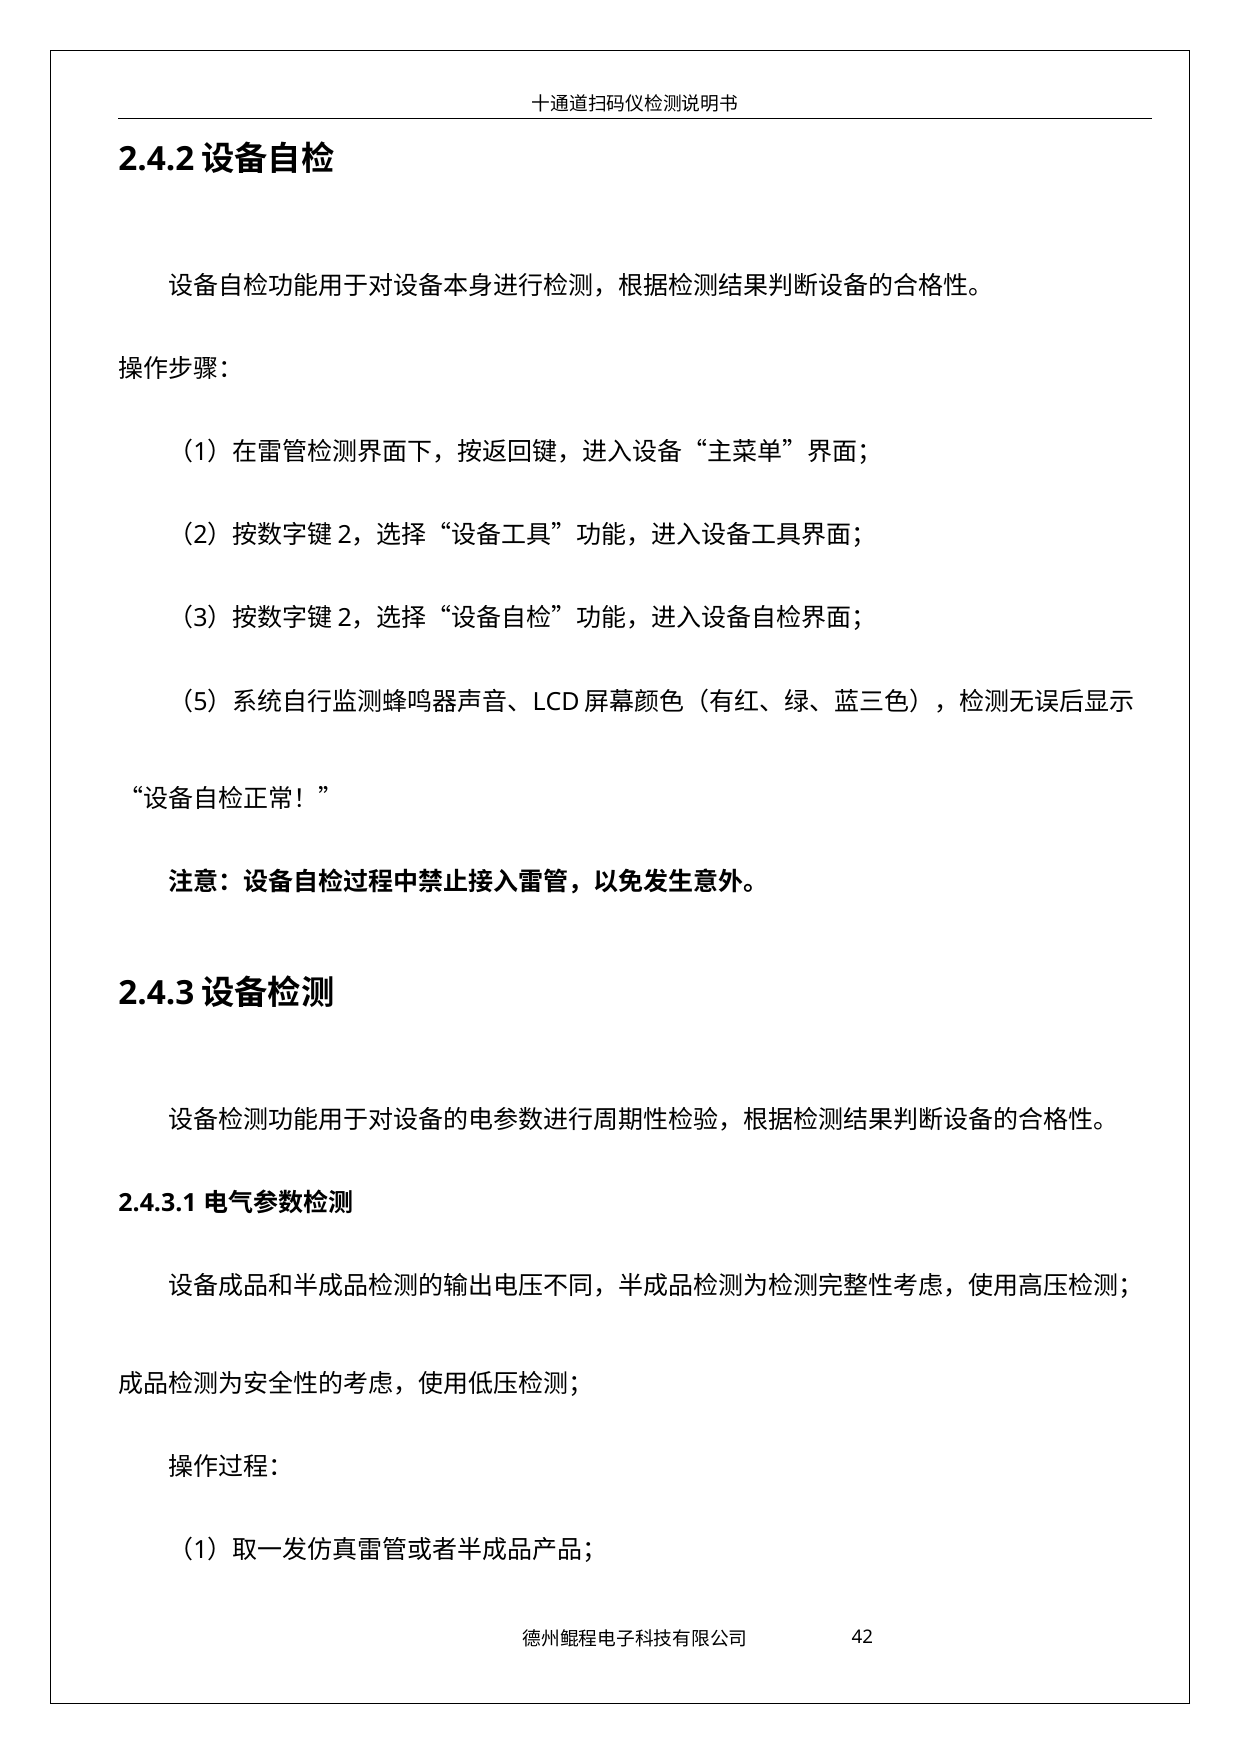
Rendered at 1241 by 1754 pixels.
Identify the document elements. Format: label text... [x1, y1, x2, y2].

subtitle 2.4.3设备检测 [118, 957, 1152, 1022]
text 设备自检功能用于对设备本身进行检测，根据检测结果判断设备的合格性。 [118, 251, 1152, 316]
list 按数字键2，选择“设备工具”功能，进入设备工具界面； [118, 500, 1152, 565]
text 操作步骤： [118, 334, 1152, 399]
list 在雷管检测界面下，按返回键，进入设备“主菜单”界面； [118, 417, 1152, 482]
subtitle 2.4.3.1 电气参数检测 [118, 1168, 1152, 1233]
list 系统自行监测蜂鸣器声音、LCD屏幕颜色（有红、绿、蓝三色），检测无误后显示“设备自检正常！” [118, 667, 1152, 829]
list 按数字键2，选择“设备自检”功能，进入设备自检界面； [118, 583, 1152, 648]
subtitle 2.4.2设备自检 [118, 124, 1152, 189]
text （1）取一发仿真雷管或者半成品产品； [118, 1515, 1152, 1580]
text 设备检测功能用于对设备的电参数进行周期性检验，根据检测结果判断设备的合格性。 [118, 1085, 1152, 1150]
text 注意：设备自检过程中禁止接入雷管，以免发生意外。 [168, 847, 1152, 912]
text 操作过程： [118, 1432, 1152, 1497]
text 设备成品和半成品检测的输出电压不同，半成品检测为检测完整性考虑，使用高压检测；成品检测为安全性的考虑，使用低压检测； [118, 1251, 1152, 1414]
